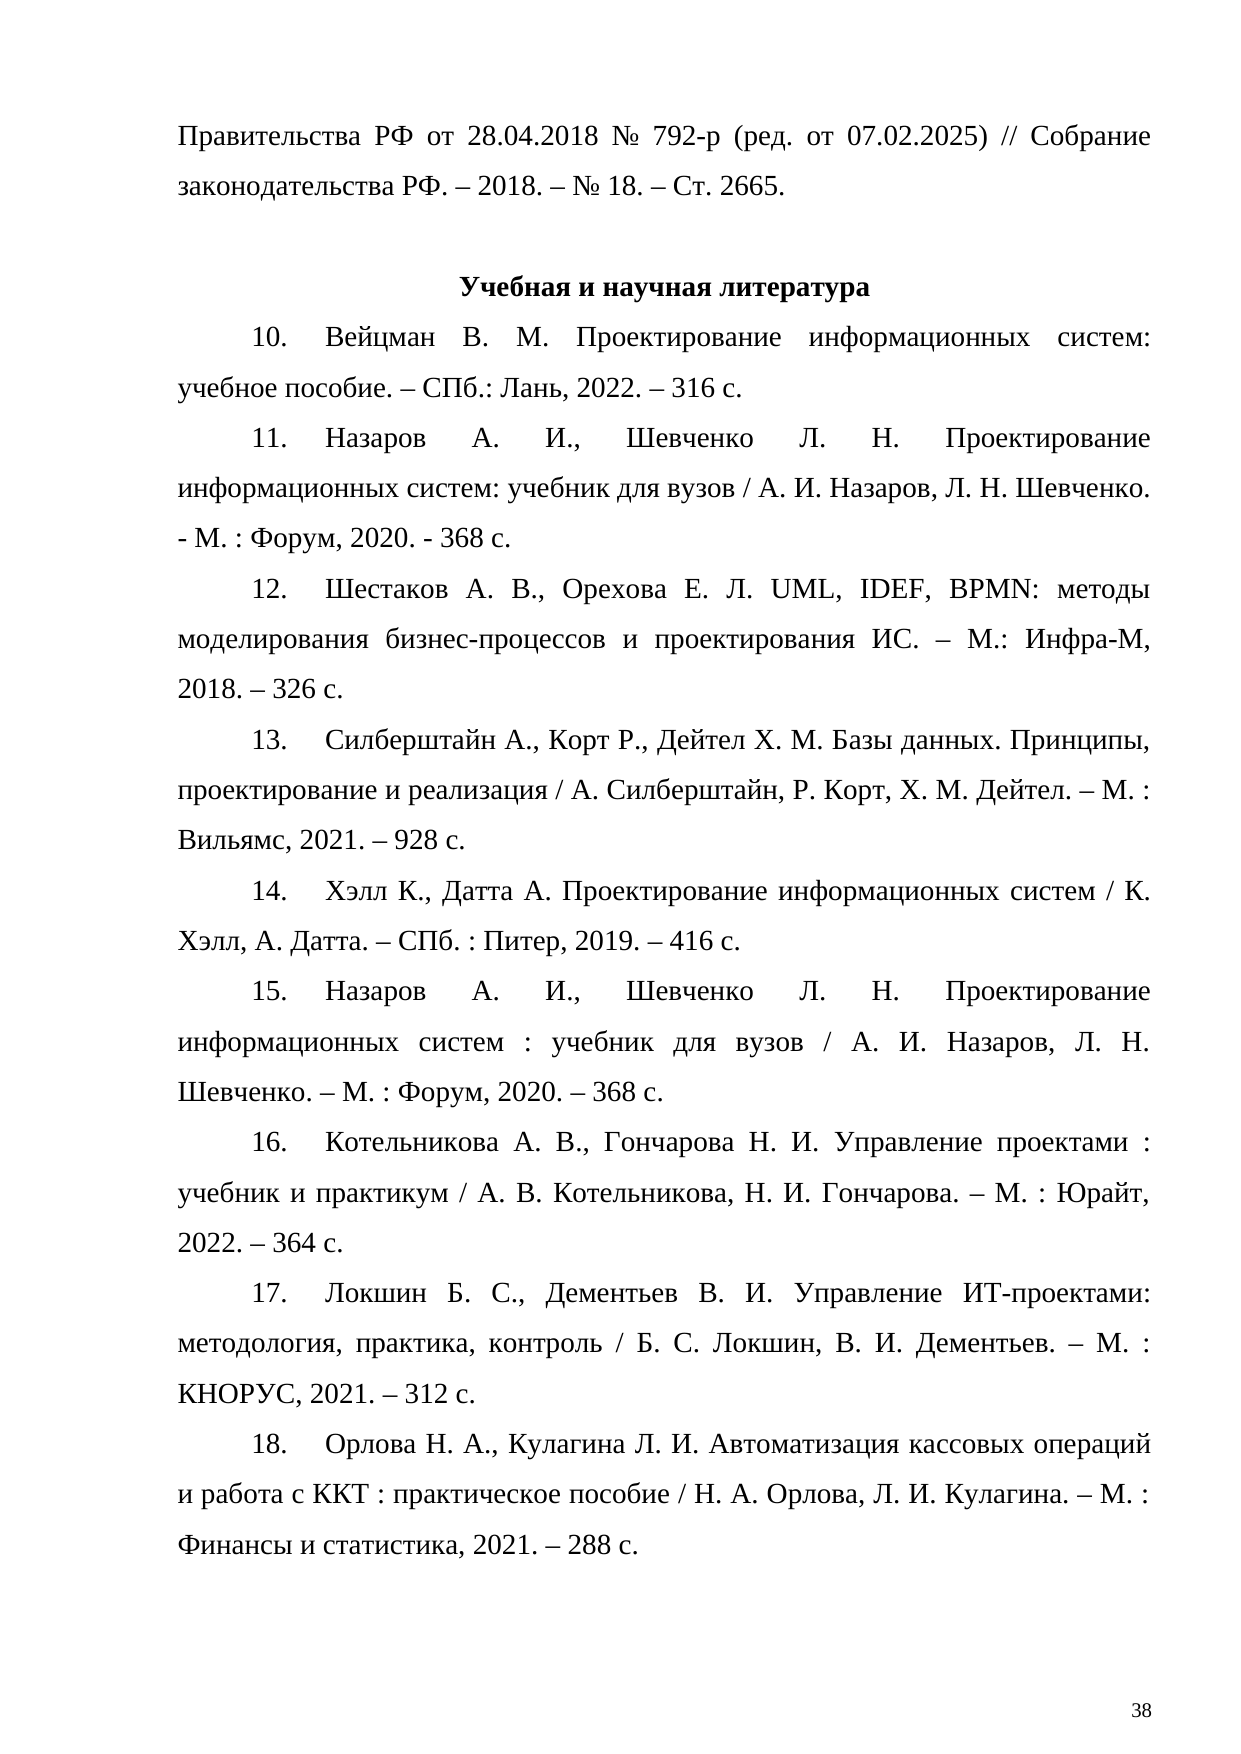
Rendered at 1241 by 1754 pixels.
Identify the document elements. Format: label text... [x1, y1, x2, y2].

list Шестаков А. В., Орехова Е. Л. UML, IDEF, BPMN: методы моделирования бизнес-процессов и проектирования ИС. – М.: Инфра-М, 2018. – 326 с. [177, 571, 1152, 705]
list Силберштайн А., Корт Р., Дейтел Х. М. Базы данных. Принципы, проектирование и реализация / А. Силберштайн, Р. Корт, Х. М. Дейтел. – М. : Вильямс, 2021. – 928 с. [177, 722, 1152, 856]
list Хэлл К., Датта А. Проектирование информационных систем / К. Хэлл, А. Датта. – СПб. : Питер, 2019. – 416 с. [177, 873, 1152, 957]
list Вейцман В. М. Проектирование информационных систем: учебное пособие. – СПб.: Лань, 2022. – 316 с. [177, 319, 1152, 403]
list Локшин Б. С., Дементьев В. И. Управление ИТ-проектами: методология, практика, контроль / Б. С. Локшин, В. И. Дементьев. – М. : КНОРУС, 2021. – 312 с. [177, 1275, 1152, 1409]
list Орлова Н. А., Кулагина Л. И. Автоматизация кассовых операций и работа с ККТ : практическое пособие / Н. А. Орлова, Л. И. Кулагина. – М. : Финансы и статистика, 2021. – 288 с. [177, 1426, 1152, 1560]
list Назаров А. И., Шевченко Л. Н. Проектирование информационных систем : учебник для вузов / А. И. Назаров, Л. Н. Шевченко. – М. : Форум, 2020. – 368 с. [177, 973, 1152, 1108]
list Котельникова А. В., Гончарова Н. И. Управление проектами : учебник и практикум / А. В. Котельникова, Н. И. Гончарова. – М. : Юрайт, 2022. – 364 с. [177, 1124, 1152, 1258]
text Учебная и научная литература [177, 269, 1152, 303]
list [177, 118, 1152, 202]
list Назаров А. И., Шевченко Л. Н. Проектирование информационных систем: учебник для вузов / А. И. Назаров, Л. Н. Шевченко. - М. : Форум, 2020. - 368 с. [177, 420, 1152, 554]
